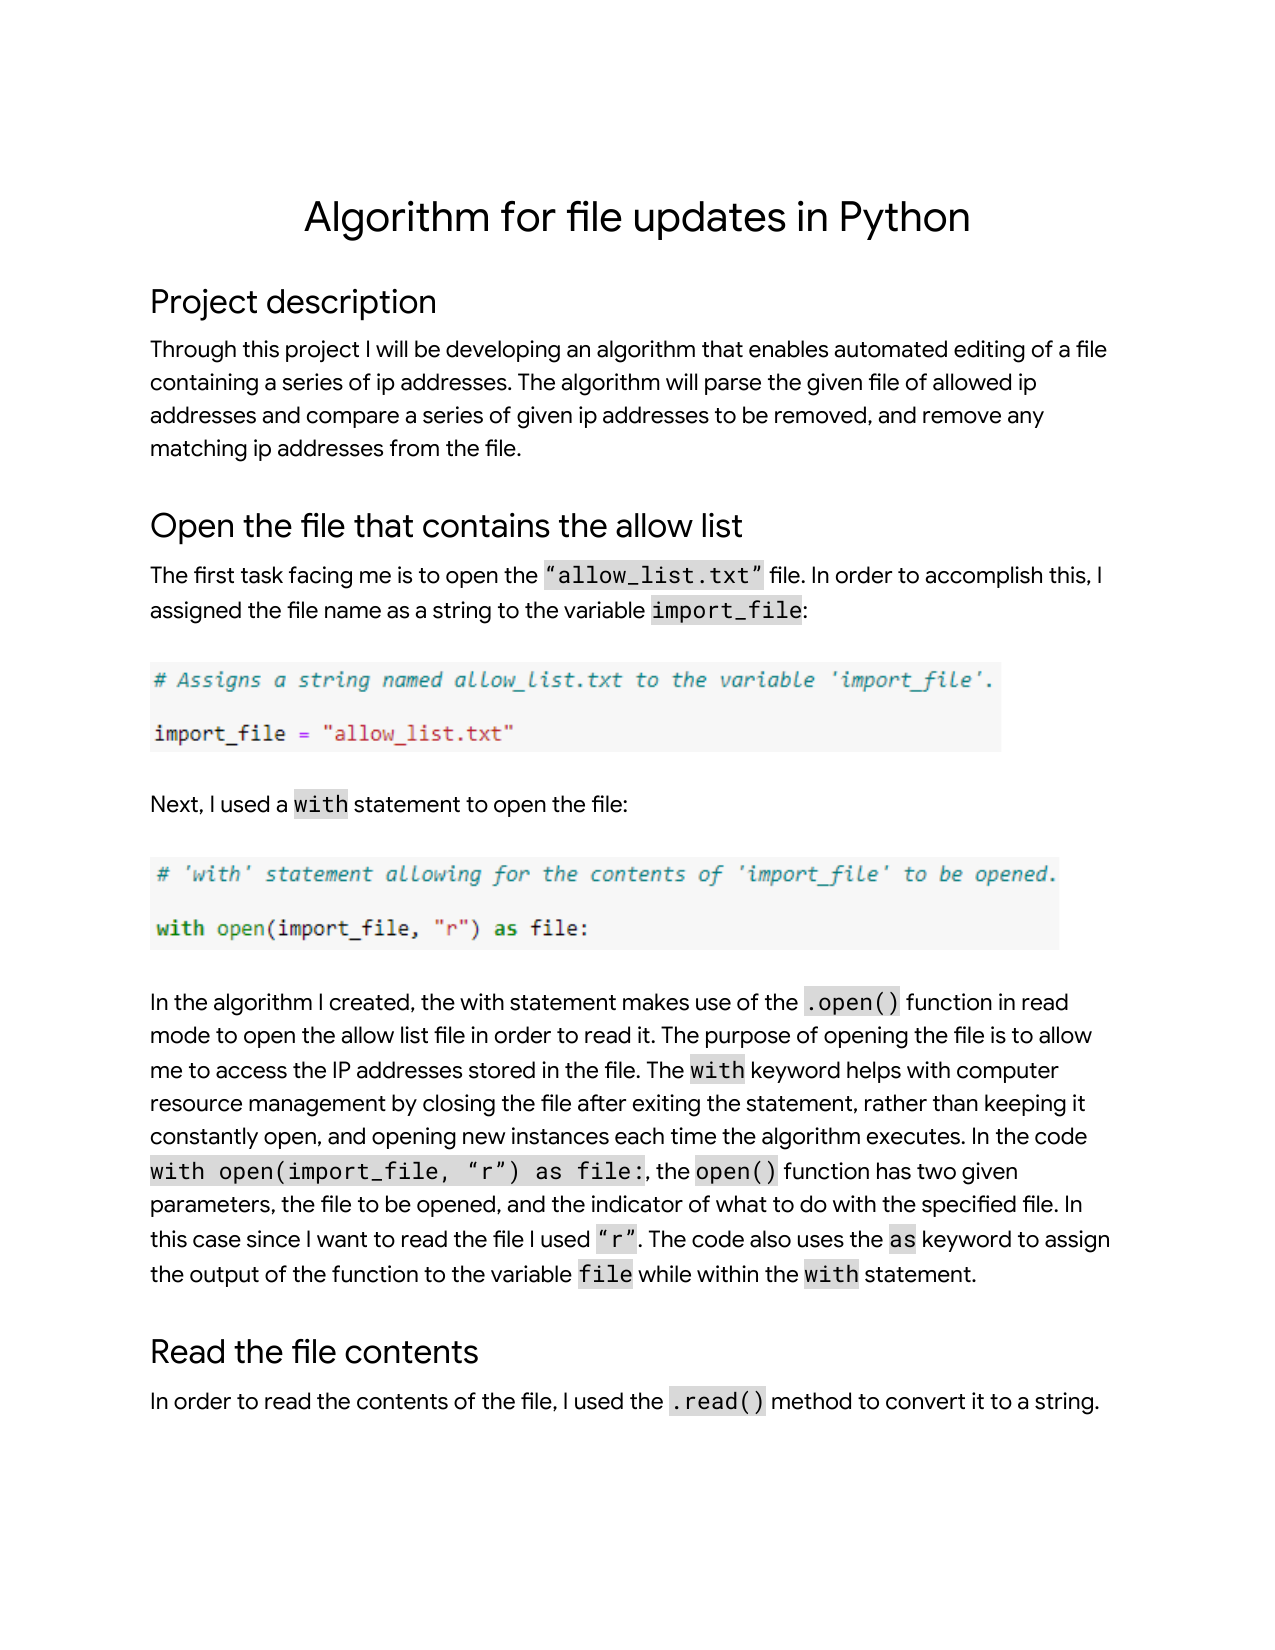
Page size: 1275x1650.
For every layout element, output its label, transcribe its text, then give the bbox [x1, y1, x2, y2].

picture [150, 662, 1002, 752]
subtitle Read the file contents [150, 1331, 1125, 1373]
text The first task facing me is to open the “allow_list.txt” file. In order to accomplish this, I assigned the file name as a string to the variable import_file: [150, 559, 1125, 625]
text In order to read the contents of the file, I used the .read() method to convert it to a string. [150, 1386, 669, 1416]
text Next, I used a with statement to open the file: [150, 789, 294, 819]
text Next, I used a with statement to open the file: [348, 789, 1125, 819]
subtitle Open the file that contains the allow list [150, 505, 1125, 547]
subtitle Algorithm for file updates in Python [150, 192, 1125, 244]
subtitle Project description [150, 281, 1125, 323]
picture [150, 857, 1060, 950]
text In the algorithm I created, the with statement makes use of the .open() function in read mode to open the allow list file in order to read it. The purpose of opening the file is to allow me to access the IP addresses stored in the file. The with keyword helps with computer resource management by closing the file after exiting the statement, rather than keeping it constantly open, and opening new instances each time the algorithm executes. In the code with open(import_file, “r”) as file:, the open() function has two given parameters, the file to be opened, and the indicator of what to do with the specified file. In this case since I want to read the file I used “r”. The code also uses the as keyword to assign the output of the function to the variable file while within the with statement. [150, 986, 1125, 1289]
text In order to read the contents of the file, I used the .read() method to convert it to a string. [766, 1386, 1125, 1416]
text Through this project I will be developing an algorithm that enables automated editing of a file containing a series of ip addresses. The algorithm will parse the given file of allowed ip addresses and compare a series of given ip addresses to be removed, and remove any matching ip addresses from the file. [150, 336, 1125, 463]
